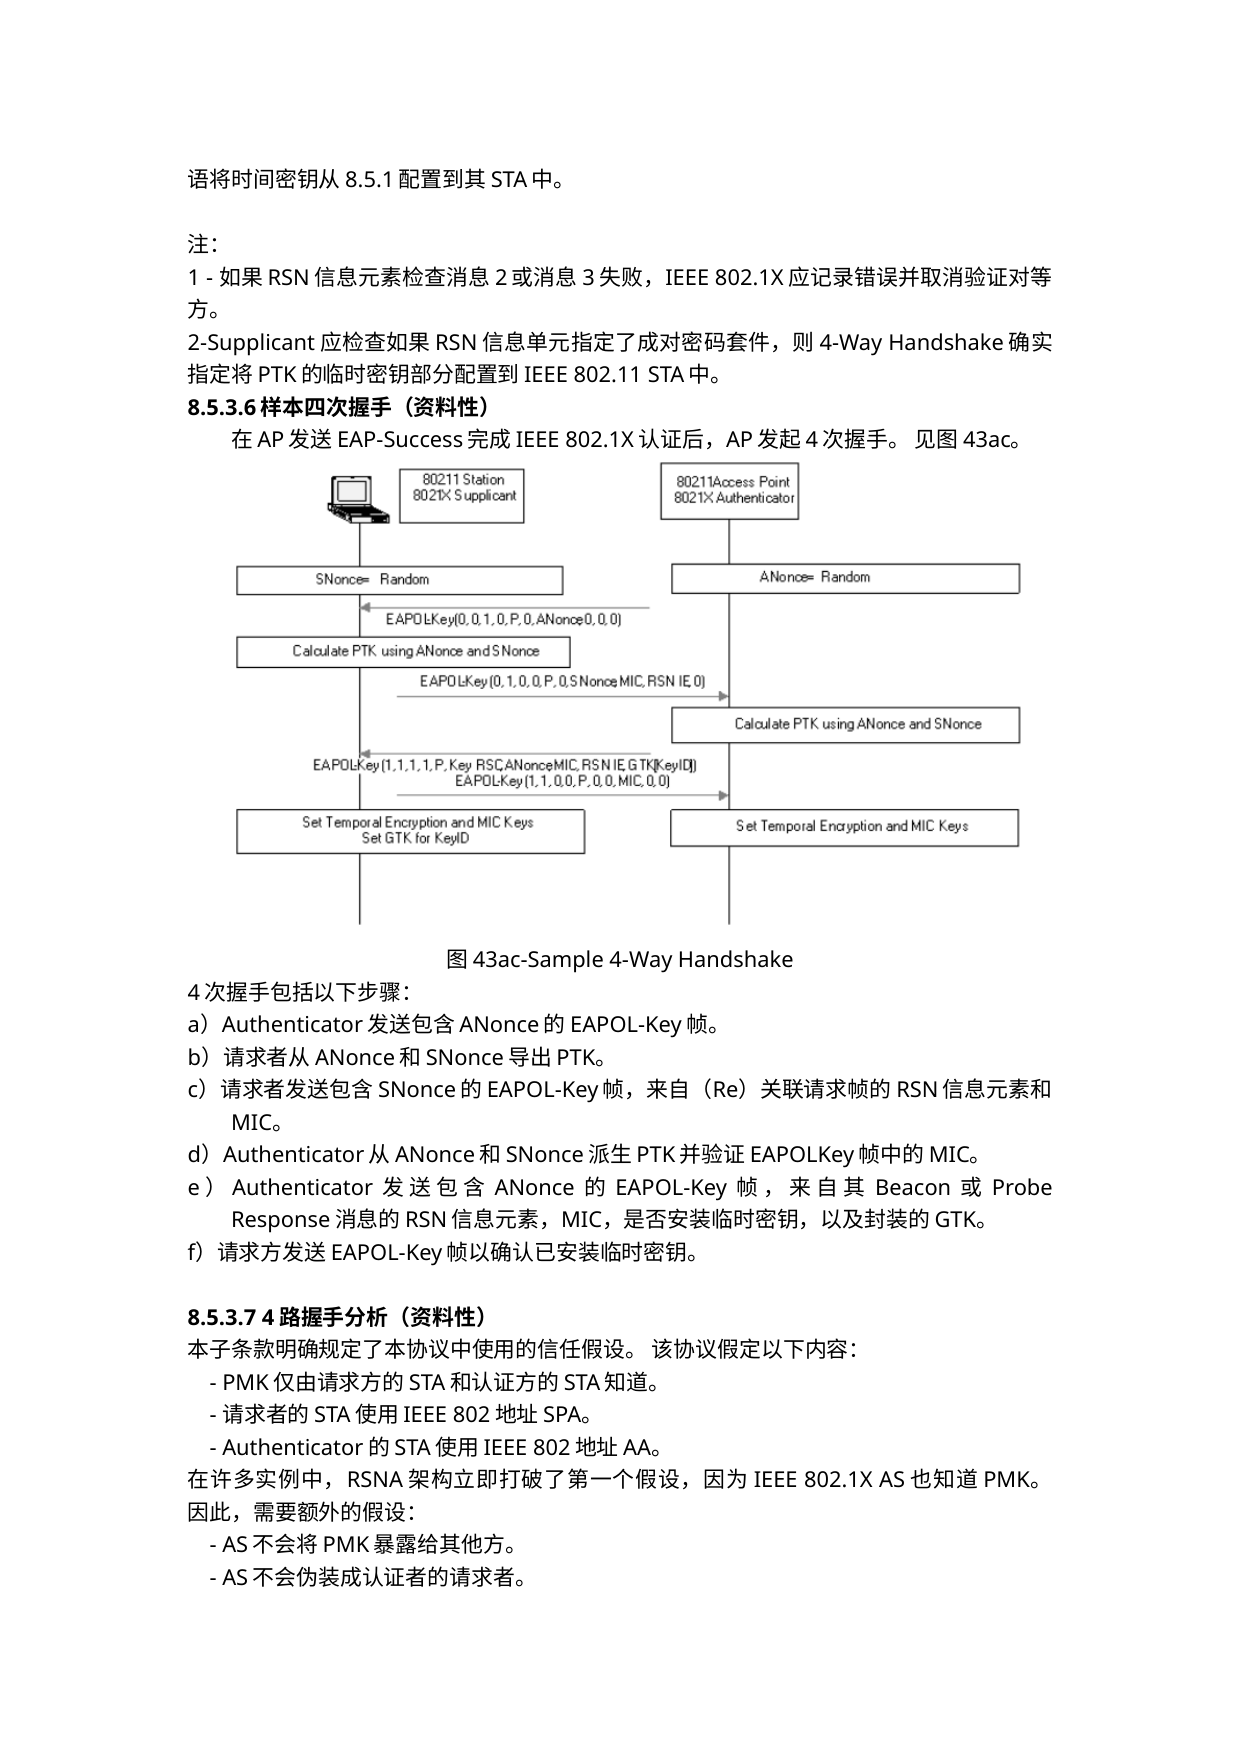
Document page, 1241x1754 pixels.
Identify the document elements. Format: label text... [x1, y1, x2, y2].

text 注： [187, 227, 1053, 259]
text 本子条款明确规定了本协议中使用的信任假设。 该协议假定以下内容： [187, 1332, 1053, 1364]
text 4次握手包括以下步骤： [187, 974, 1053, 1007]
text - 请求者的STA使用IEEE 802地址SPA。 [209, 1397, 1053, 1429]
text a）Authenticator发送包含ANonce的EAPOL-Key帧。 [187, 1007, 1053, 1039]
text - PMK仅由请求方的STA和认证方的STA知道。 [209, 1364, 1053, 1397]
text - AS不会伪装成认证者的请求者。 [209, 1559, 1053, 1592]
text e）Authenticator发送包含ANonce的EAPOL-Key帧，来自其Beacon或Probe Response消息的RSN信息元素，MIC，是否安装临时密钥，以及封装的GTK。 [187, 1169, 1053, 1234]
text f）请求方发送EAPOL-Key帧以确认已安装临时密钥。 [187, 1234, 1053, 1267]
text - Authenticator的STA使用IEEE 802地址AA。 [209, 1429, 1053, 1462]
text 图43ac-Sample 4-Way Handshake [187, 942, 1053, 974]
text 在许多实例中，RSNA架构立即打破了第一个假设，因为IEEE 802.1X AS也知道PMK。 因此，需要额外的假设： [187, 1462, 1053, 1527]
text 2-Supplicant应检查如果RSN信息单元指定了成对密码套件，则4-Way Handshake确实指定将PTK的临时密钥部分配置到IEEE 802.11 STA中。 [187, 324, 1053, 389]
text c）请求者发送包含SNonce的EAPOL-Key帧，来自（Re）关联请求帧的RSN信息元素和MIC。 [187, 1072, 1053, 1137]
text d）Authenticator从ANonce和SNonce派生PTK并验证EAPOLKey帧中的MIC。 [187, 1137, 1053, 1169]
text - AS不会将PMK暴露给其他方。 [209, 1527, 1053, 1559]
text 8.5.3.7 4路握手分析（资料性） [187, 1299, 1053, 1332]
text b）请求者从ANonce和SNonce导出PTK。 [187, 1039, 1053, 1072]
text 8.5.3.6样本四次握手（资料性） [187, 389, 1053, 422]
text 1 - 如果RSN信息元素检查消息2或消息3失败，IEEE 802.1X应记录错误并取消验证对等方。 [187, 259, 1053, 324]
text 在AP发送EAP-Success完成IEEE 802.1X认证后，AP发起4次握手。 见图43ac。 [187, 422, 1053, 454]
picture [208, 454, 1033, 928]
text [187, 162, 1053, 194]
